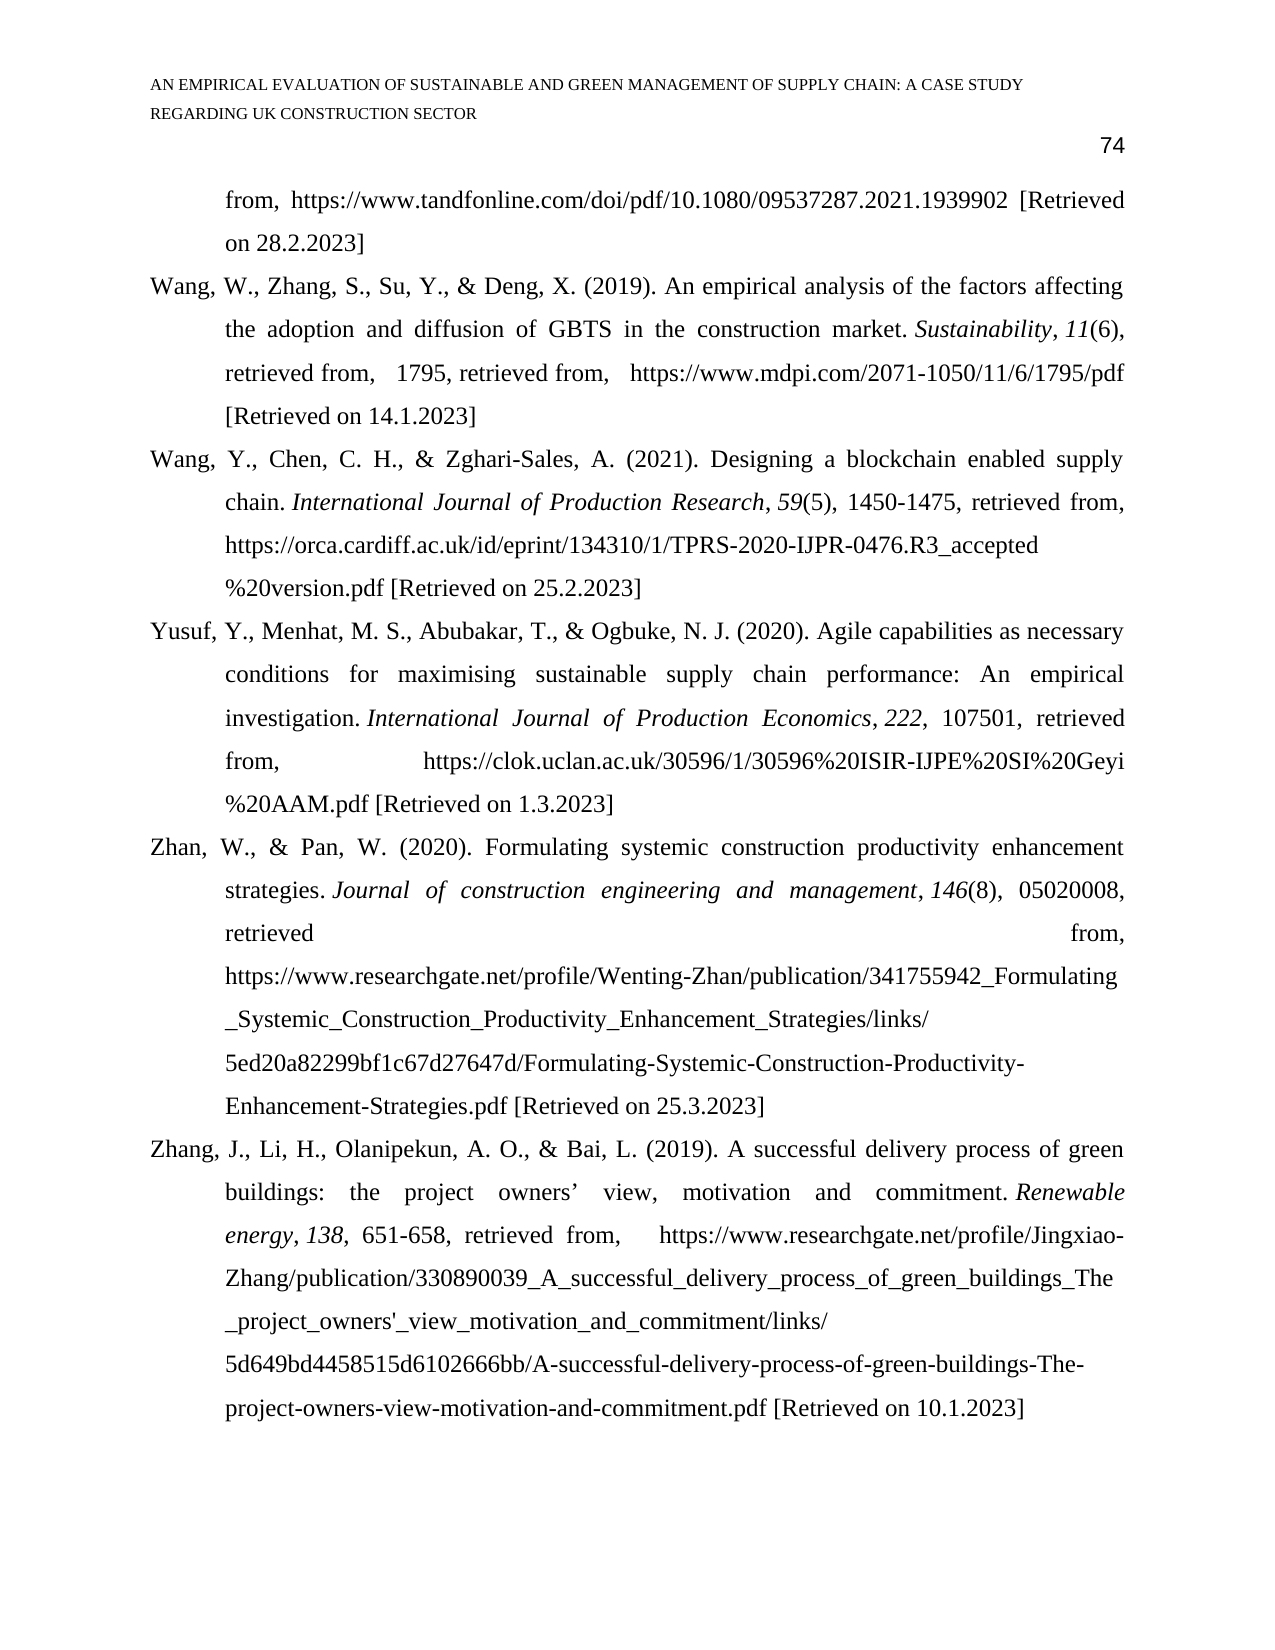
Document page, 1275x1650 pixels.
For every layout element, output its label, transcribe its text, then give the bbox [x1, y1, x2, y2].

text Yusuf, Y., Menhat, M. S., Abubakar, T., & Ogbuke, N. J. (2020). Agile capabilities as necessary conditions for maximising sustainable supply chain performance: An empirical investigation. International Journal of Production Economics, 222, 107501, retrieved from, https://clok.uclan.ac.uk/30596/1/30596%20ISIR-IJPE%20SI%20Geyi%20AAM.pdf [Retrieved on 1.3.2023] [150, 645, 1125, 818]
text Wang, Y., Chen, C. H., & Zghari-Sales, A. (2021). Designing a blockchain enabled supply chain. International Journal of Production Research, 59(5), 1450-1475, retrieved from, https://orca.cardiff.ac.uk/id/eprint/134310/1/TPRS-2020-IJPR-0476.R3_accepted%20version.pdf [Retrieved on 25.2.2023] [150, 473, 1125, 602]
text Zhang, J., Li, H., Olanipekun, A. O., & Bai, L. (2019). A successful delivery process of green buildings: the project owners’ view, motivation and commitment. Renewable energy, 138, 651-658, retrieved from, https://www.researchgate.net/profile/Jingxiao-Zhang/publication/330890039_A_successful_delivery_process_of_green_buildings_The_project_owners'_view_motivation_and_commitment/links/5d649bd4458515d6102666bb/A-successful-delivery-process-of-green-buildings-The-project-owners-view-motivation-and-commitment.pdf [Retrieved on 10.1.2023] [150, 1163, 1125, 1421]
text Wang, W., Zhang, S., Su, Y., & Deng, X. (2019). An empirical analysis of the factors affecting the adoption and diffusion of GBTS in the construction market. Sustainability, 11(6), retrieved from, 1795, retrieved from, https://www.mdpi.com/2071-1050/11/6/1795/pdf [Retrieved on 14.1.2023] [150, 300, 1125, 429]
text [150, 185, 1125, 257]
text Zhan, W., & Pan, W. (2020). Formulating systemic construction productivity enhancement strategies. Journal of construction engineering and management, 146(8), 05020008, retrieved from, https://www.researchgate.net/profile/Wenting-Zhan/publication/341755942_Formulating_Systemic_Construction_Productivity_Enhancement_Strategies/links/5ed20a82299bf1c67d27647d/Formulating-Systemic-Construction-Productivity-Enhancement-Strategies.pdf [Retrieved on 25.3.2023] [150, 861, 1125, 1119]
